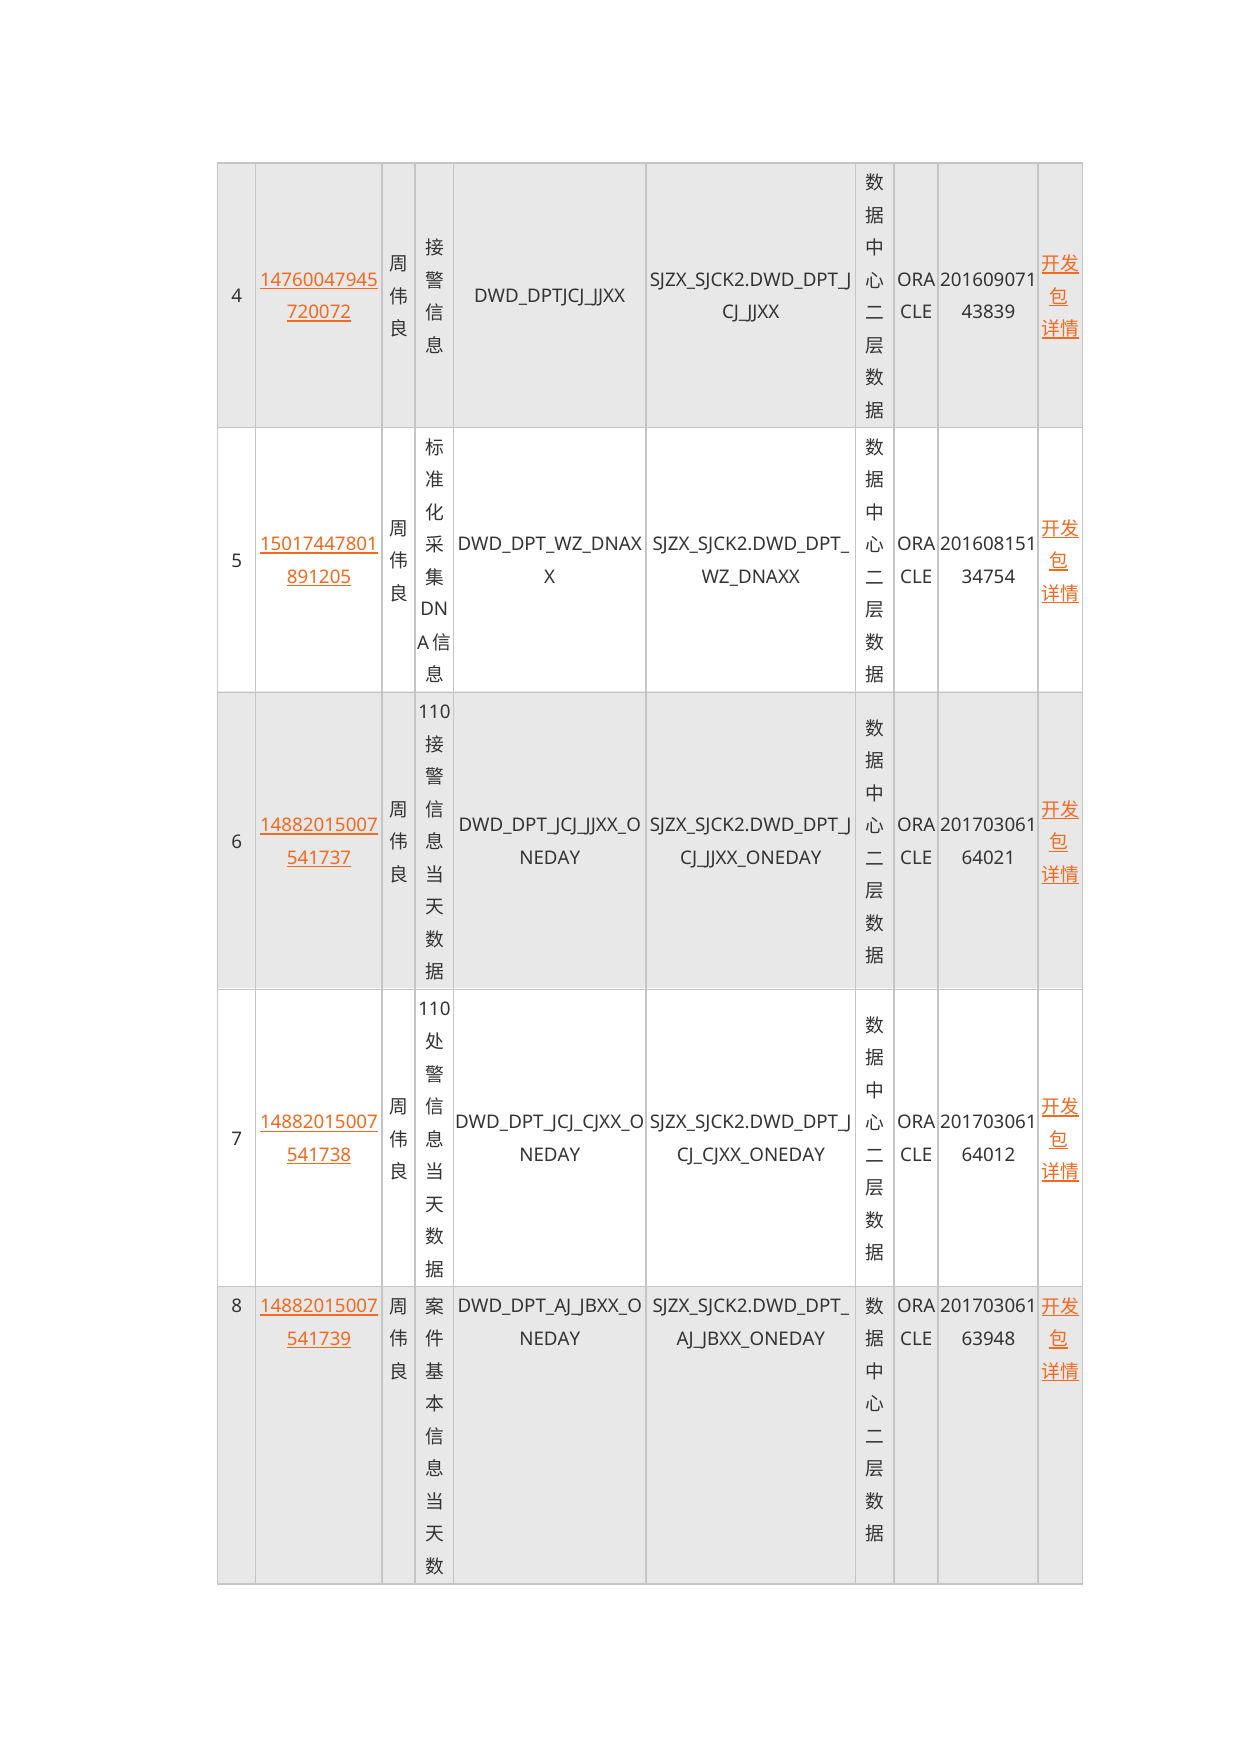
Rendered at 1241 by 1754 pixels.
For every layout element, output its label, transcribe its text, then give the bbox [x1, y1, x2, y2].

table_cell 案件基本信息当天数据 [416, 1287, 453, 1583]
table_cell 6 [218, 693, 255, 988]
table_cell 7 [218, 990, 255, 1286]
table_cell SJZX_SJCK2.DWD_DPT_JCJ_CJXX_ONEDAY [647, 990, 855, 1286]
table_cell 周伟良 [383, 164, 414, 427]
table_cell 数据中心二层数据 [856, 1287, 893, 1583]
table_cell 20170306164012 [939, 990, 1037, 1286]
table_cell 20160815134754 [939, 428, 1037, 691]
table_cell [647, 1287, 855, 1583]
table_cell DWD_DPT_WZ_DNAXX [454, 428, 645, 691]
table_cell 接警信息 [416, 164, 453, 427]
table_cell ORACLE [895, 990, 937, 1286]
table_cell 周伟良 [383, 990, 414, 1286]
table_cell 开发包 详情 [1039, 428, 1082, 691]
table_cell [454, 1287, 645, 1583]
table_cell 开发包 详情 [1039, 990, 1082, 1286]
table_cell ORACLE [895, 1287, 937, 1583]
table_cell 4 [218, 164, 255, 427]
table_cell 周伟良 [383, 428, 414, 691]
table_cell 数据中心二层数据 [856, 990, 893, 1286]
table_cell SJZX_SJCK2.DWD_DPT_WZ_DNAXX [647, 428, 855, 691]
table_cell 14760047945720072 [256, 164, 381, 427]
table_cell 8 [218, 1287, 255, 1583]
table_cell 周伟良 [383, 693, 414, 988]
table_cell 14882015007541738 [256, 990, 381, 1286]
table_cell 15017447801891205 [256, 428, 381, 691]
table_cell 14882015007541737 [256, 693, 381, 988]
table_cell ORACLE [895, 428, 937, 691]
table_cell 开发包 详情 [1039, 693, 1082, 988]
table_cell 5 [218, 428, 255, 691]
table_cell ORACLE [895, 693, 937, 988]
table_cell DWD_DPT_JCJ_CJXX_ONEDAY [454, 990, 645, 1286]
table_cell 20170306164021 [939, 693, 1037, 988]
table_cell 标准化采集DNA信息 [416, 428, 453, 691]
table_cell 开发包 详情 [1039, 164, 1082, 427]
table_cell SJZX_SJCK2.DWD_DPT_JCJ_JJXX [647, 164, 855, 427]
table_cell 周伟良 [383, 1287, 414, 1583]
table_cell 数据中心二层数据 [856, 164, 893, 427]
table_cell ORACLE [895, 164, 937, 427]
table_cell 14882015007541739 [256, 1287, 381, 1583]
table_cell 开发包 详情 [1039, 1287, 1082, 1583]
table_cell 20170306163948 [939, 1287, 1037, 1583]
table_cell DWD_DPT_JCJ_JJXX_ONEDAY [454, 693, 645, 988]
table_cell 数据中心二层数据 [856, 428, 893, 691]
table_cell 20160907143839 [939, 164, 1037, 427]
table_cell 110处警信息当天数据 [416, 990, 453, 1286]
table_cell DWD_DPTJCJ_JJXX [454, 164, 645, 427]
table_cell 数据中心二层数据 [856, 693, 893, 988]
table_cell 110接警信息当天数据 [416, 693, 453, 988]
table_cell SJZX_SJCK2.DWD_DPT_JCJ_JJXX_ONEDAY [647, 693, 855, 988]
